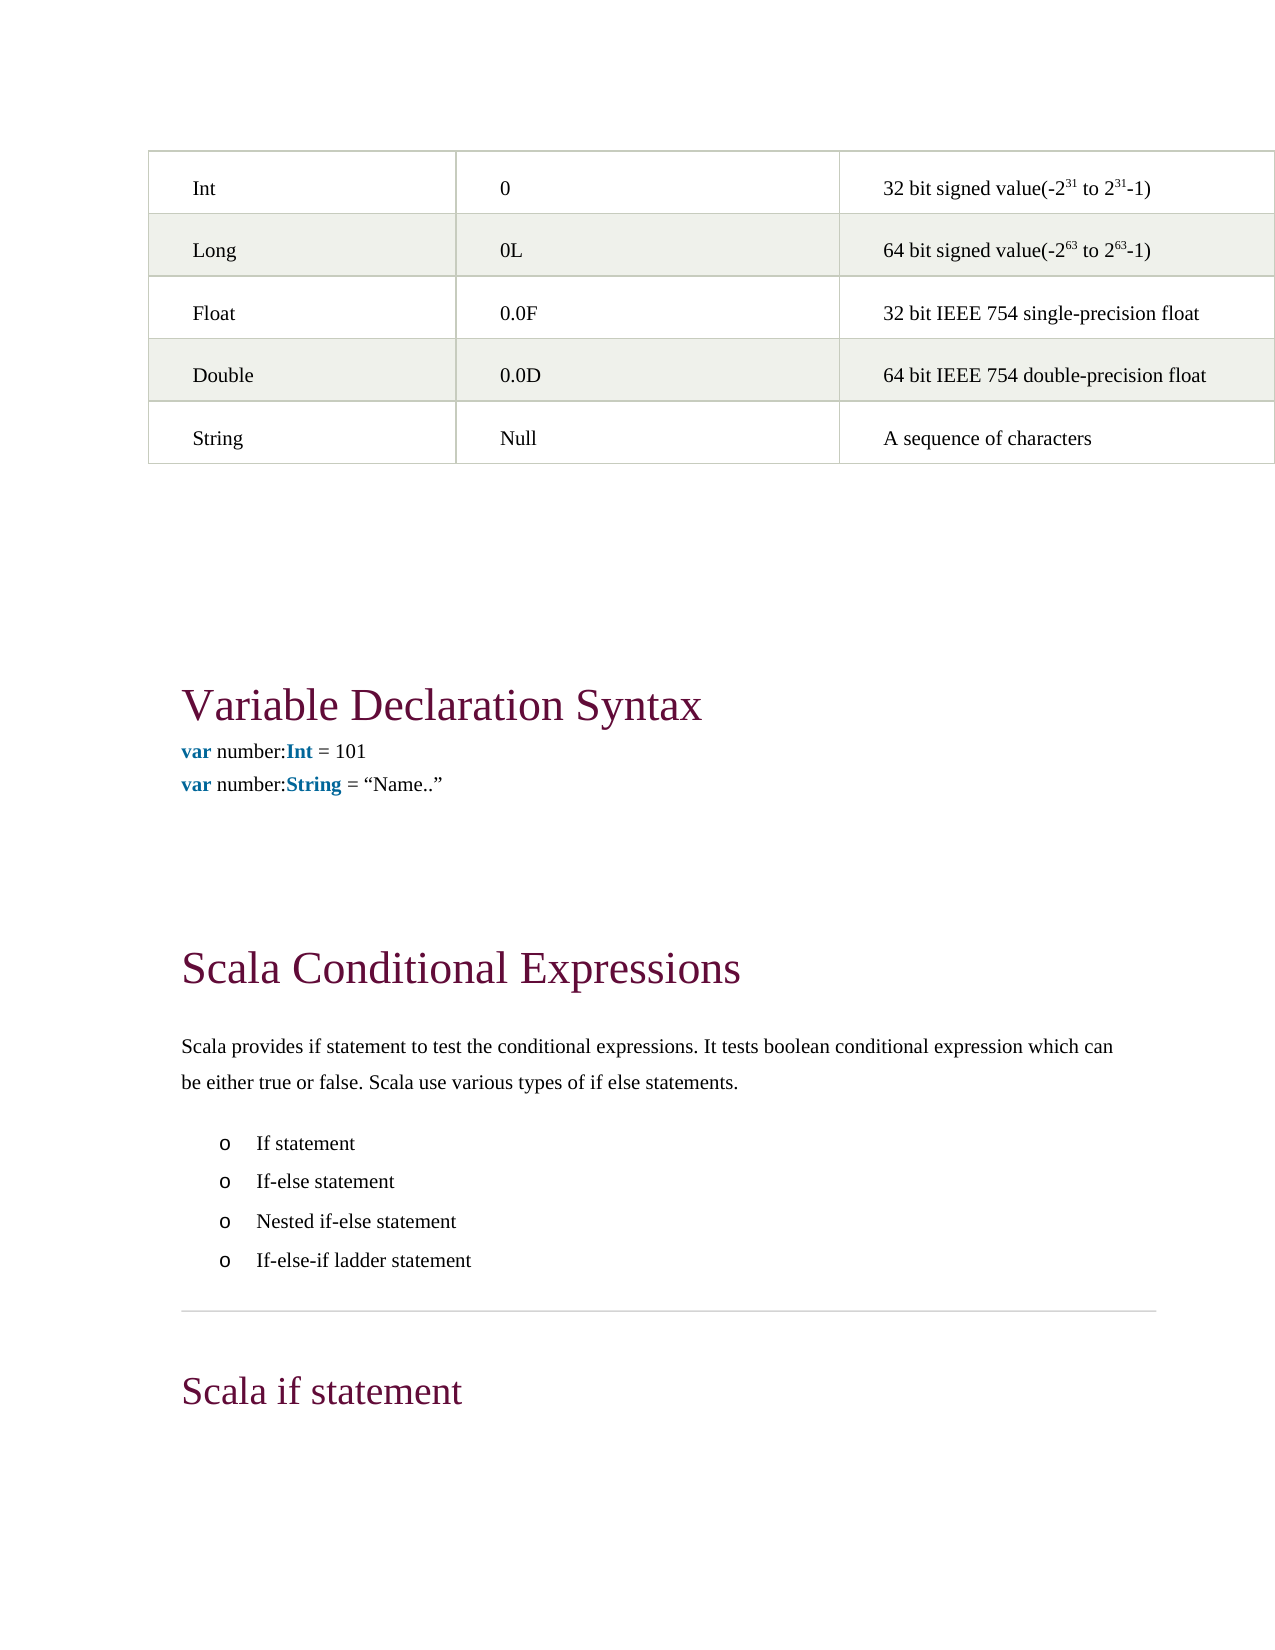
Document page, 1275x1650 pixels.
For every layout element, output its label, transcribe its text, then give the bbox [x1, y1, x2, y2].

subtitle Scala Conditional Expressions [181, 940, 1125, 993]
text Scala provides if statement to test the conditional expressions. It tests boolean conditional expression which can be either true or false. Scala use various types of if else statements. [181, 1022, 1125, 1094]
table_cell 64 bit signed value(-263 to 263-1) [840, 214, 1274, 275]
text var number:String = “Name..” [181, 763, 1125, 796]
table_cell Null [457, 402, 839, 462]
list If statement [219, 1123, 1125, 1156]
subtitle Variable Declaration Syntax [181, 678, 1125, 730]
table_cell Long [149, 214, 455, 275]
table_cell 0L [457, 214, 839, 275]
list Nested if-else statement [219, 1201, 1125, 1234]
text var number:Int = 101 [181, 730, 1125, 763]
table_cell Float [149, 277, 455, 337]
table_cell Int [149, 152, 455, 212]
table_cell 0 [457, 152, 839, 212]
table_cell String [149, 402, 455, 462]
table_cell 64 bit IEEE 754 double-precision float [840, 339, 1274, 400]
list If-else statement [219, 1162, 1125, 1195]
table_cell Double [149, 339, 455, 400]
subtitle Scala if statement [181, 1368, 1125, 1413]
table_cell 32 bit signed value(-231 to 231-1) [840, 152, 1274, 212]
list If-else-if ladder statement [219, 1241, 1125, 1273]
table_cell A sequence of characters [840, 402, 1274, 462]
table_cell 0.0D [457, 339, 839, 400]
table_cell 0.0F [457, 277, 839, 337]
table_cell 32 bit IEEE 754 single-precision float [840, 277, 1274, 337]
